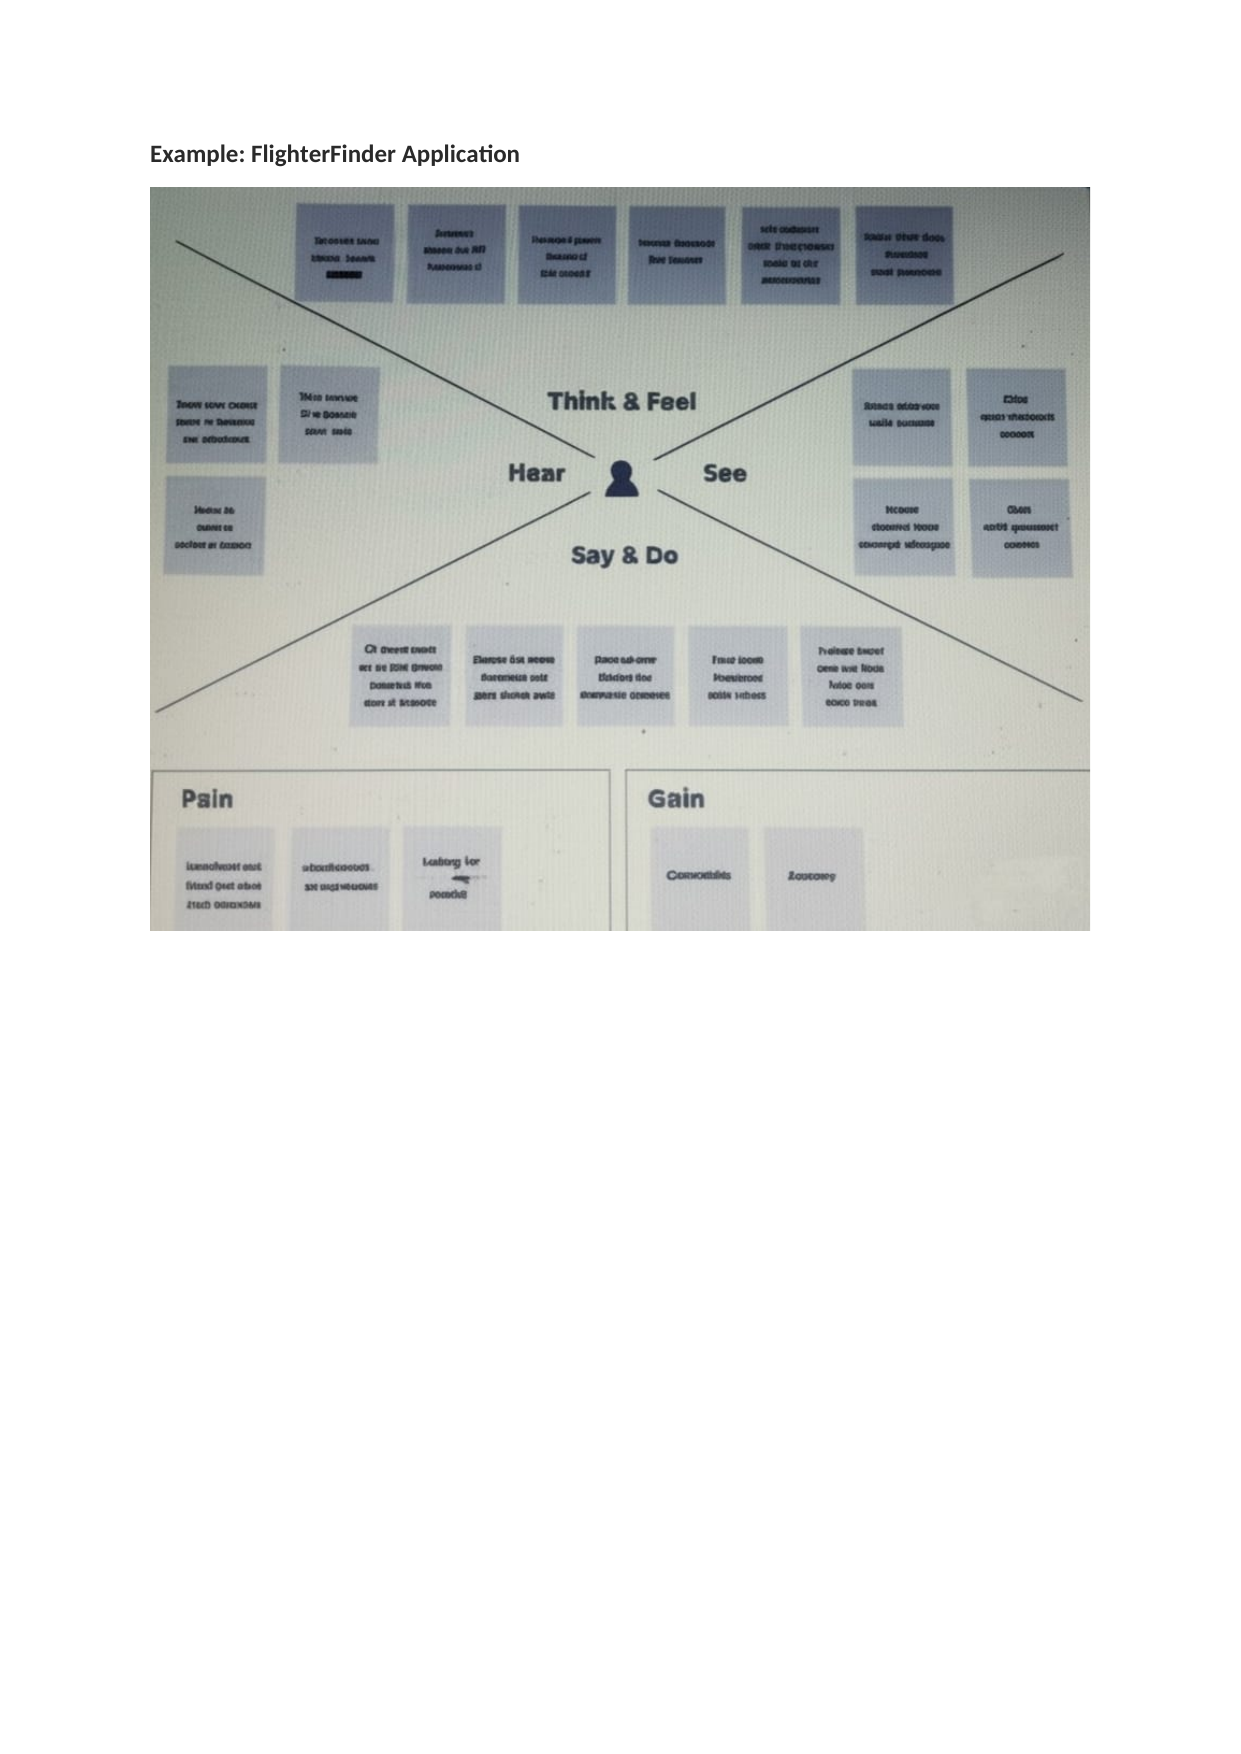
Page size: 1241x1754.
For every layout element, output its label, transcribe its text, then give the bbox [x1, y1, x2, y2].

text Example: FlighterFinder Application [150, 138, 1090, 169]
picture [150, 187, 1091, 931]
